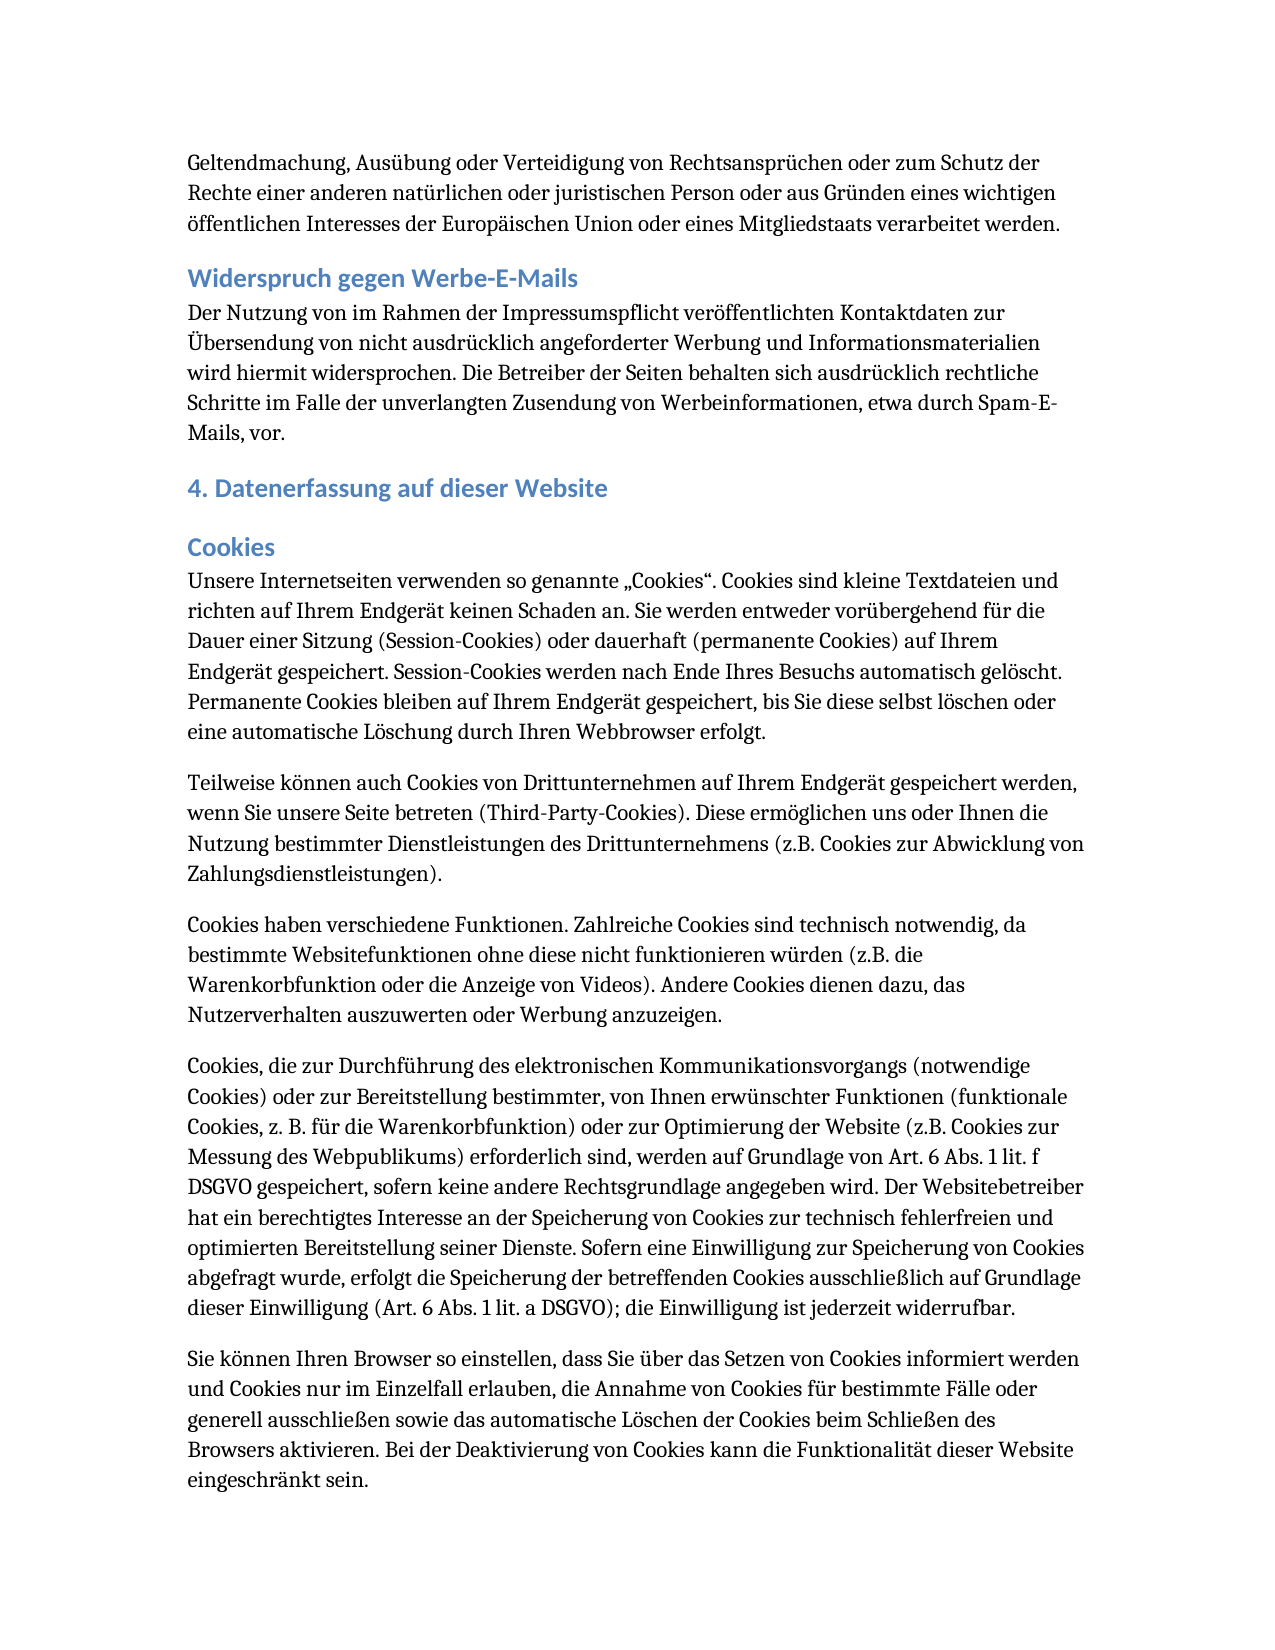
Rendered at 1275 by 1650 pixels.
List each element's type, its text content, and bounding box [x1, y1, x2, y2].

subtitle Cookies [187, 530, 1087, 563]
text Cookies haben verschiedene Funktionen. Zahlreiche Cookies sind technisch notwendig, da bestimmte Websitefunktionen ohne diese nicht funktionieren würden (z.B. die Warenkorbfunktion oder die Anzeige von Videos). Andere Cookies dienen dazu, das Nutzerverhalten auszuwerten oder Werbung anzuzeigen. [187, 912, 1087, 1029]
text Teilweise können auch Cookies von Drittunternehmen auf Ihrem Endgerät gespeichert werden, wenn Sie unsere Seite betreten (Third-Party-Cookies). Diese ermöglichen uns oder Ihnen die Nutzung bestimmter Dienstleistungen des Drittunternehmens (z.B. Cookies zur Abwicklung von Zahlungsdienstleistungen). [187, 770, 1087, 887]
text Cookies, die zur Durchführung des elektronischen Kommunikationsvorgangs (notwendige Cookies) oder zur Bereitstellung bestimmter, von Ihnen erwünschter Funktionen (funktionale Cookies, z. B. für die Warenkorbfunktion) oder zur Optimierung der Website (z.B. Cookies zur Messung des Webpublikums) erforderlich sind, werden auf Grundlage von Art. 6 Abs. 1 lit. f DSGVO gespeichert, sofern keine andere Rechtsgrundlage angegeben wird. Der Websitebetreiber hat ein berechtigtes Interesse an der Speicherung von Cookies zur technisch fehlerfreien und optimierten Bereitstellung seiner Dienste. Sofern eine Einwilligung zur Speicherung von Cookies abgefragt wurde, erfolgt die Speicherung der betreffenden Cookies ausschließlich auf Grundlage dieser Einwilligung (Art. 6 Abs. 1 lit. a DSGVO); die Einwilligung ist jederzeit widerrufbar. [187, 1053, 1087, 1321]
text Der Nutzung von im Rahmen der Impressumspflicht veröffentlichten Kontaktdaten zur Übersendung von nicht ausdrücklich angeforderter Werbung und Informationsmaterialien wird hiermit widersprochen. Die Betreiber der Seiten behalten sich ausdrücklich rechtliche Schritte im Falle der unverlangten Zusendung von Werbeinformationen, etwa durch Spam-E-Mails, vor. [187, 299, 1087, 447]
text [187, 150, 1087, 237]
subtitle 4. Datenerfassung auf dieser Website [187, 471, 1087, 504]
subtitle Widerspruch gegen Werbe-E-Mails [187, 261, 1087, 294]
text Unsere Internetseiten verwenden so genannte „Cookies“. Cookies sind kleine Textdateien und richten auf Ihrem Endgerät keinen Schaden an. Sie werden entweder vorübergehend für die Dauer einer Sitzung (Session-Cookies) oder dauerhaft (permanente Cookies) auf Ihrem Endgerät gespeichert. Session-Cookies werden nach Ende Ihres Besuchs automatisch gelöscht. Permanente Cookies bleiben auf Ihrem Endgerät gespeichert, bis Sie diese selbst löschen oder eine automatische Löschung durch Ihren Webbrowser erfolgt. [187, 568, 1087, 745]
text Sie können Ihren Browser so einstellen, dass Sie über das Setzen von Cookies informiert werden und Cookies nur im Einzelfall erlauben, die Annahme von Cookies für bestimmte Fälle oder generell ausschließen sowie das automatische Löschen der Cookies beim Schließen des Browsers aktivieren. Bei der Deaktivierung von Cookies kann die Funktionalität dieser Website eingeschränkt sein. [187, 1346, 1087, 1493]
